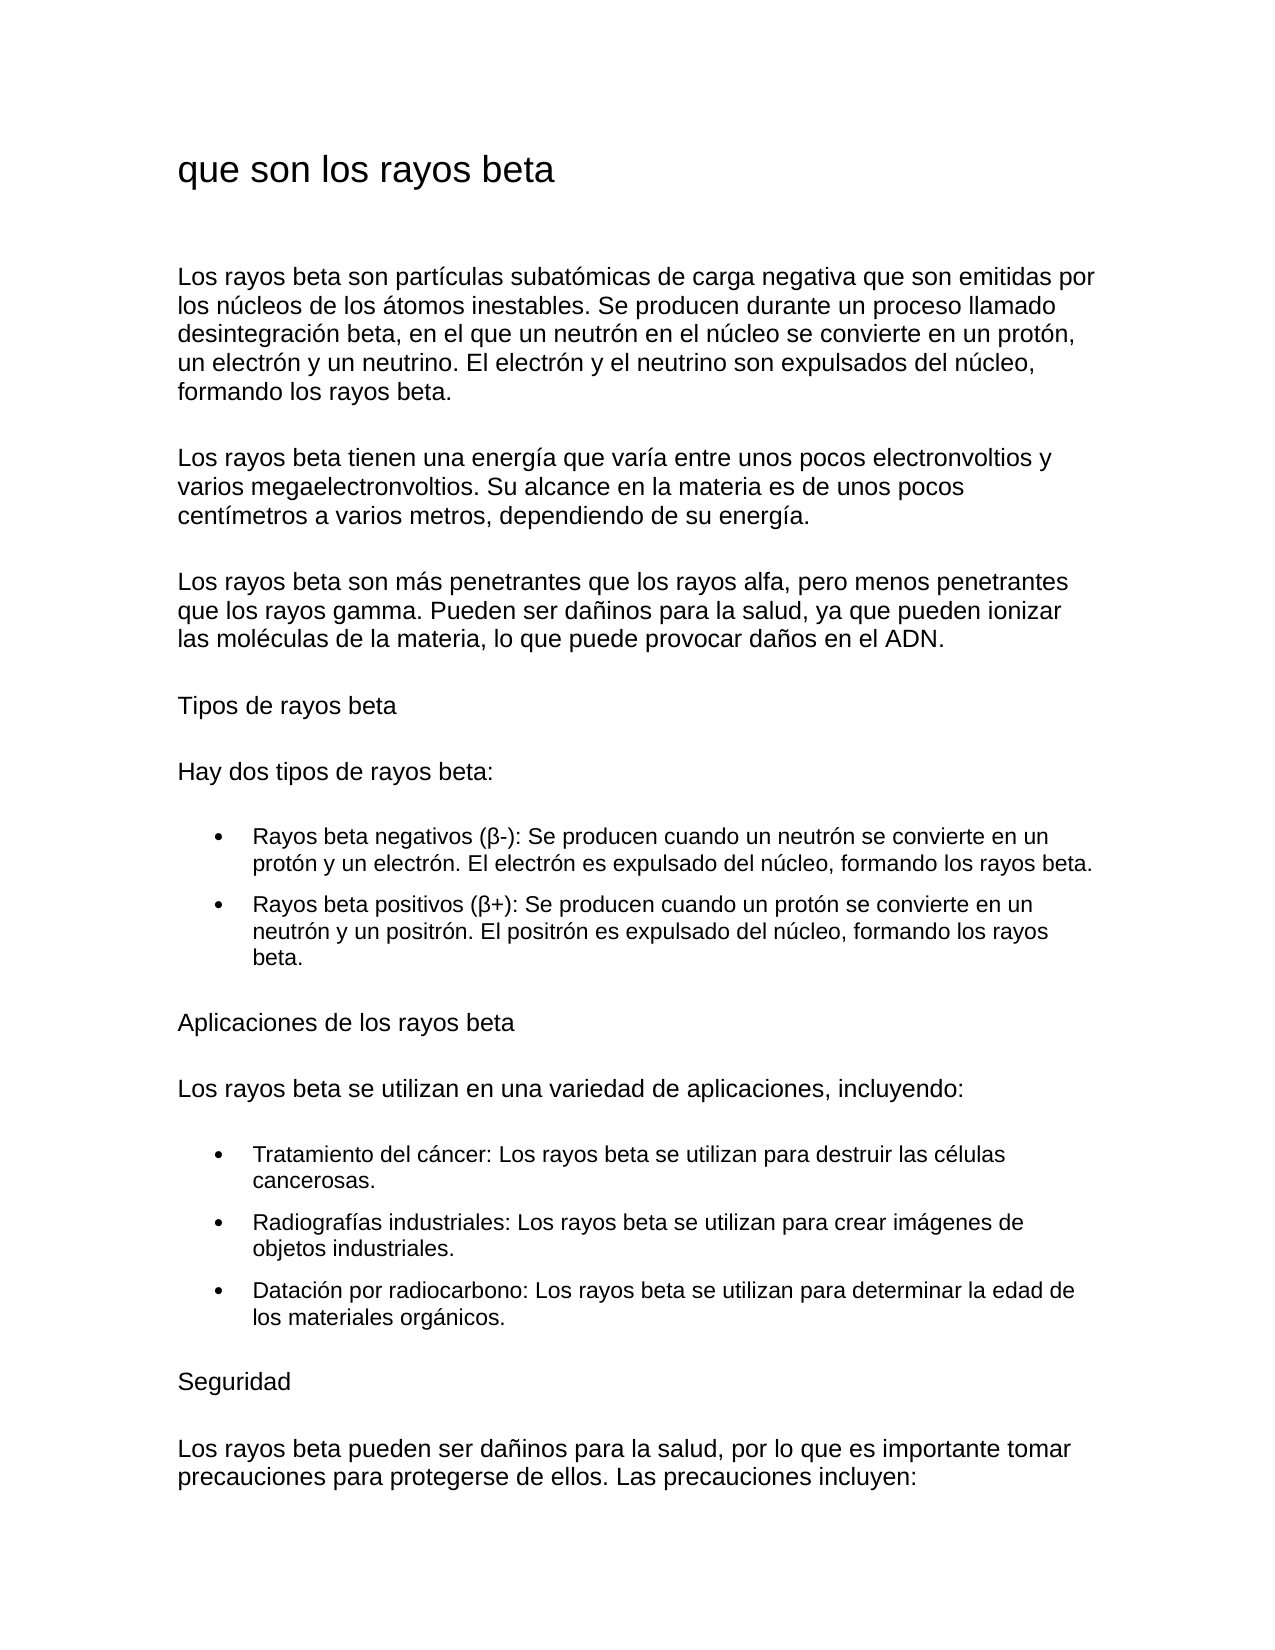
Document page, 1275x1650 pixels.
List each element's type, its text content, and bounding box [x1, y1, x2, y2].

list Tratamiento del cáncer: Los rayos beta se utilizan para destruir las células cancerosas. [215, 1141, 1098, 1193]
text Hay dos tipos de rayos beta: [177, 757, 1098, 786]
text Aplicaciones de los rayos beta [177, 1008, 1098, 1037]
list Datación por radiocarbono: Los rayos beta se utilizan para determinar la edad de los materiales orgánicos. [215, 1277, 1098, 1330]
text Los rayos beta son partículas subatómicas de carga negativa que son emitidas por los núcleos de los átomos inestables. Se producen durante un proceso llamado desintegración beta, en el que un neutrón en el núcleo se convierte en un protón, un electrón y un neutrino. El electrón y el neutrino son expulsados del núcleo, formando los rayos beta. [177, 262, 1098, 406]
text Los rayos beta se utilizan en una variedad de aplicaciones, incluyendo: [177, 1074, 1098, 1103]
subtitle que son los rayos beta [177, 148, 1098, 191]
text Los rayos beta son más penetrantes que los rayos alfa, pero menos penetrantes que los rayos gamma. Pueden ser dañinos para la salud, ya que pueden ionizar las moléculas de la materia, lo que puede provocar daños en el ADN. [177, 567, 1098, 653]
list Rayos beta negativos (β-): Se producen cuando un neutrón se convierte en un protón y un electrón. El electrón es expulsado del núcleo, formando los rayos beta. [215, 823, 1098, 876]
text Los rayos beta pueden ser dañinos para la salud, por lo que es importante tomar precauciones para protegerse de ellos. Las precauciones incluyen: [177, 1434, 1098, 1491]
text Tipos de rayos beta [177, 691, 1098, 719]
text Los rayos beta tienen una energía que varía entre unos pocos electronvoltios y varios megaelectronvoltios. Su alcance en la materia es de unos pocos centímetros a varios metros, dependiendo de su energía. [177, 443, 1098, 529]
text Seguridad [177, 1367, 1098, 1396]
list Rayos beta positivos (β+): Se producen cuando un protón se convierte en un neutrón y un positrón. El positrón es expulsado del núcleo, formando los rayos beta. [215, 891, 1098, 971]
list Radiografías industriales: Los rayos beta se utilizan para crear imágenes de objetos industriales. [215, 1209, 1098, 1262]
